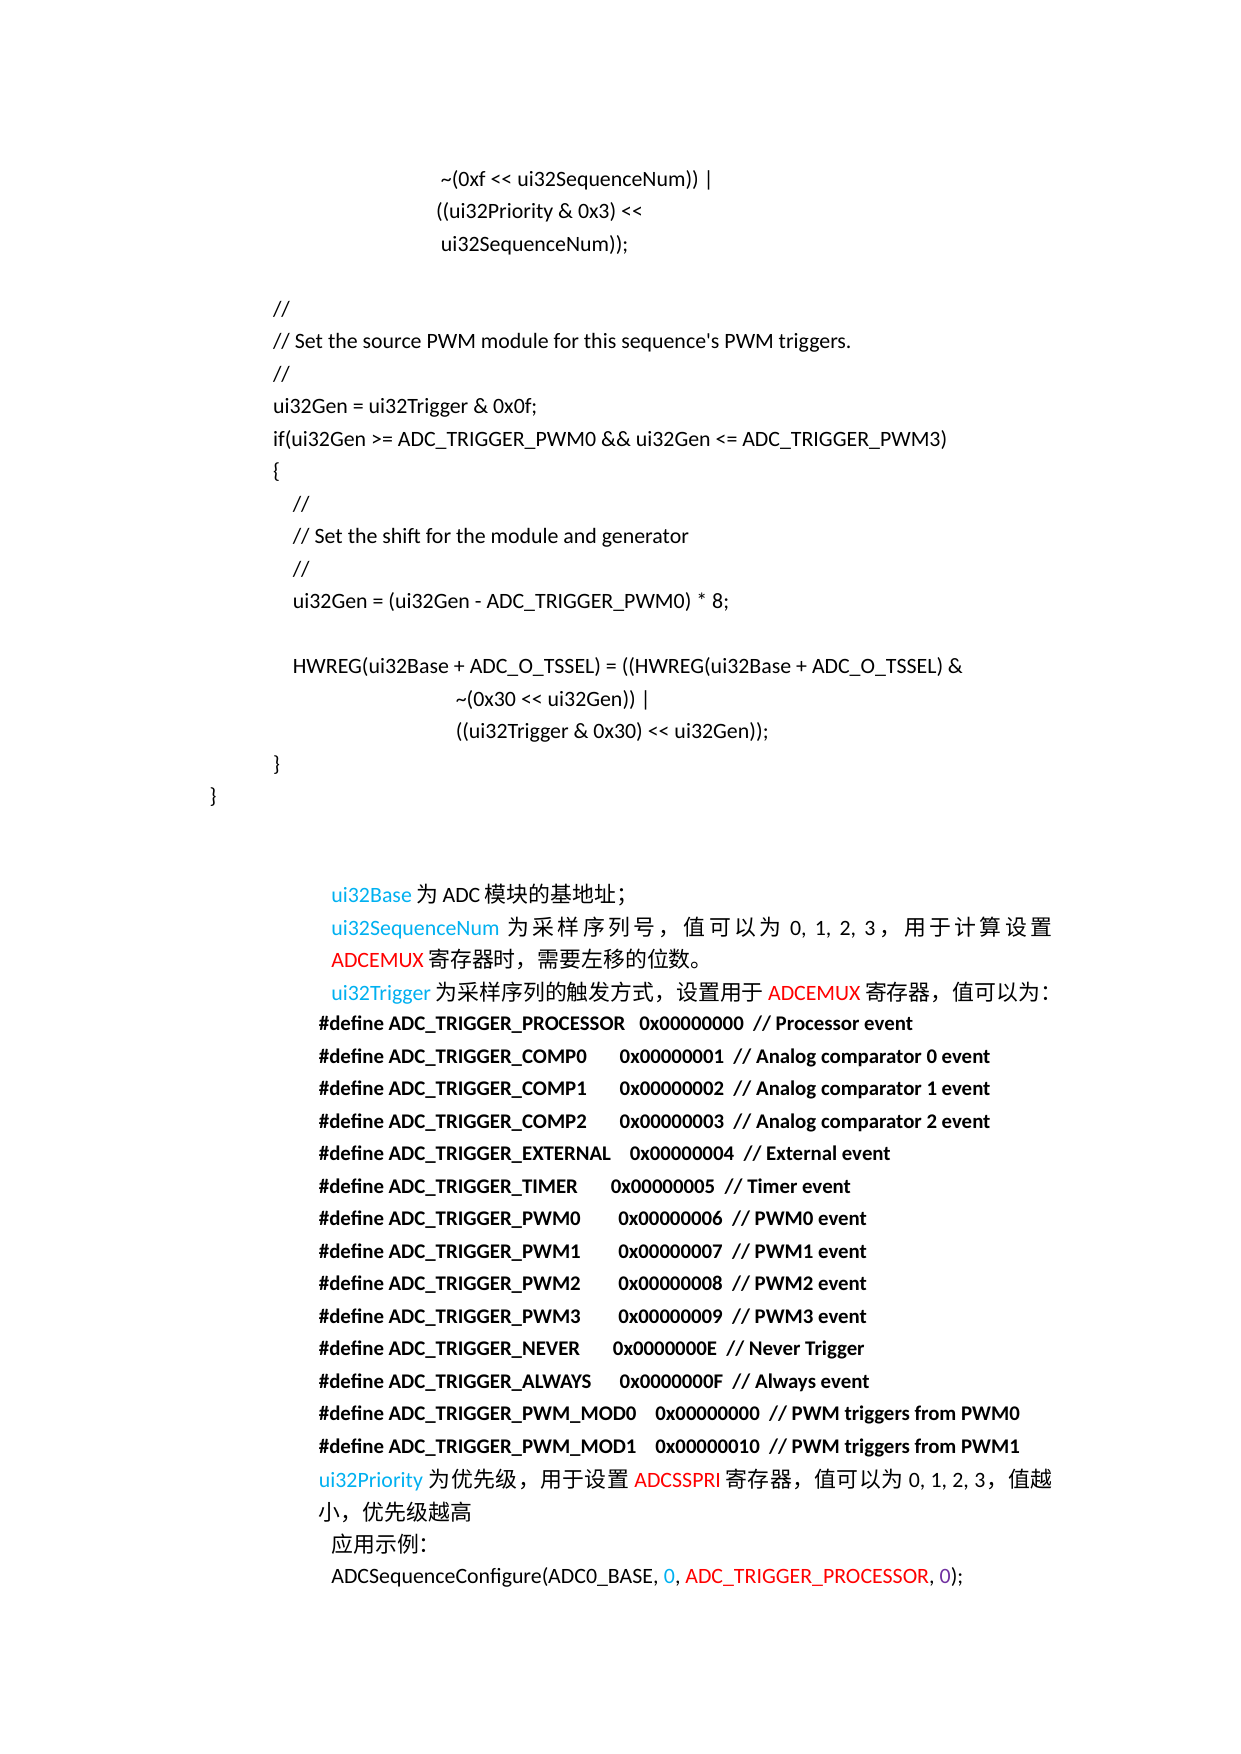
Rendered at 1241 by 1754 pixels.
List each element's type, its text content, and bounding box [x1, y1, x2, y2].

text #define ADC_TRIGGER_PWM1 0x00000007 // PWM1 event [319, 1234, 1053, 1267]
text #define ADC_TRIGGER_PWM3 0x00000009 // PWM3 event [319, 1299, 1053, 1332]
list ui32SequenceNum为采样序列号，值可以为0, 1, 2, 3，用于计算设置ADCEMUX寄存器时，需要左移的位数。 [331, 909, 1053, 974]
list { [209, 454, 1053, 487]
list } [209, 779, 1053, 812]
list ((ui32Priority & 0x3) << [209, 194, 1053, 227]
text #define ADC_TRIGGER_PWM2 0x00000008 // PWM2 event [319, 1267, 1053, 1299]
text #define ADC_TRIGGER_PWM_MOD0 0x00000000 // PWM triggers from PWM0 [319, 1397, 1053, 1429]
text #define ADC_TRIGGER_PWM_MOD1 0x00000010 // PWM triggers from PWM1 [319, 1429, 1053, 1462]
text #define ADC_TRIGGER_ALWAYS 0x0000000F // Always event [319, 1364, 1053, 1397]
list ui32Gen = (ui32Gen - ADC_TRIGGER_PWM0) * 8; [209, 584, 1053, 617]
list if(ui32Gen >= ADC_TRIGGER_PWM0 && ui32Gen <= ADC_TRIGGER_PWM3) [209, 422, 1053, 454]
text #define ADC_TRIGGER_COMP2 0x00000003 // Analog comparator 2 event [319, 1104, 1053, 1137]
text #define ADC_TRIGGER_COMP0 0x00000001 // Analog comparator 0 event [319, 1039, 1053, 1072]
list // [209, 292, 1053, 324]
list ~(0xf << ui32SequenceNum)) | [209, 162, 1053, 194]
list // Set the source PWM module for this sequence's PWM triggers. [209, 324, 1053, 357]
text #define ADC_TRIGGER_EXTERNAL 0x00000004 // External event [319, 1137, 1053, 1169]
list ~(0x30 << ui32Gen)) | [209, 682, 1053, 714]
text 应用示例： [331, 1527, 1053, 1559]
list // [209, 552, 1053, 584]
text #define ADC_TRIGGER_PWM0 0x00000006 // PWM0 event [319, 1202, 1053, 1234]
list // [209, 487, 1053, 519]
text ADCSequenceConfigure(ADC0_BASE, 0, ADC_TRIGGER_PROCESSOR, 0); [331, 1559, 1053, 1592]
text #define ADC_TRIGGER_COMP1 0x00000002 // Analog comparator 1 event [319, 1072, 1053, 1104]
text #define ADC_TRIGGER_NEVER 0x0000000E // Never Trigger [319, 1332, 1053, 1364]
list ((ui32Trigger & 0x30) << ui32Gen)); [209, 714, 1053, 747]
list // Set the shift for the module and generator [209, 519, 1053, 552]
list } [209, 747, 1053, 779]
list HWREG(ui32Base + ADC_O_TSSEL) = ((HWREG(ui32Base + ADC_O_TSSEL) & [209, 649, 1053, 682]
text #define ADC_TRIGGER_PROCESSOR 0x00000000 // Processor event [319, 1007, 1053, 1039]
list ui32Trigger为采样序列的触发方式，设置用于ADCEMUX寄存器，值可以为： [331, 974, 1053, 1007]
list ui32Gen = ui32Trigger & 0x0f; [209, 389, 1053, 422]
text #define ADC_TRIGGER_TIMER 0x00000005 // Timer event [319, 1169, 1053, 1202]
list // [209, 357, 1053, 389]
list ui32SequenceNum)); [209, 227, 1053, 259]
list ui32Base为ADC模块的基地址； [331, 877, 1053, 909]
text ui32Priority 为优先级，用于设置ADCSSPRI寄存器，值可以为0, 1, 2, 3，值越小，优先级越高 [319, 1462, 1053, 1527]
